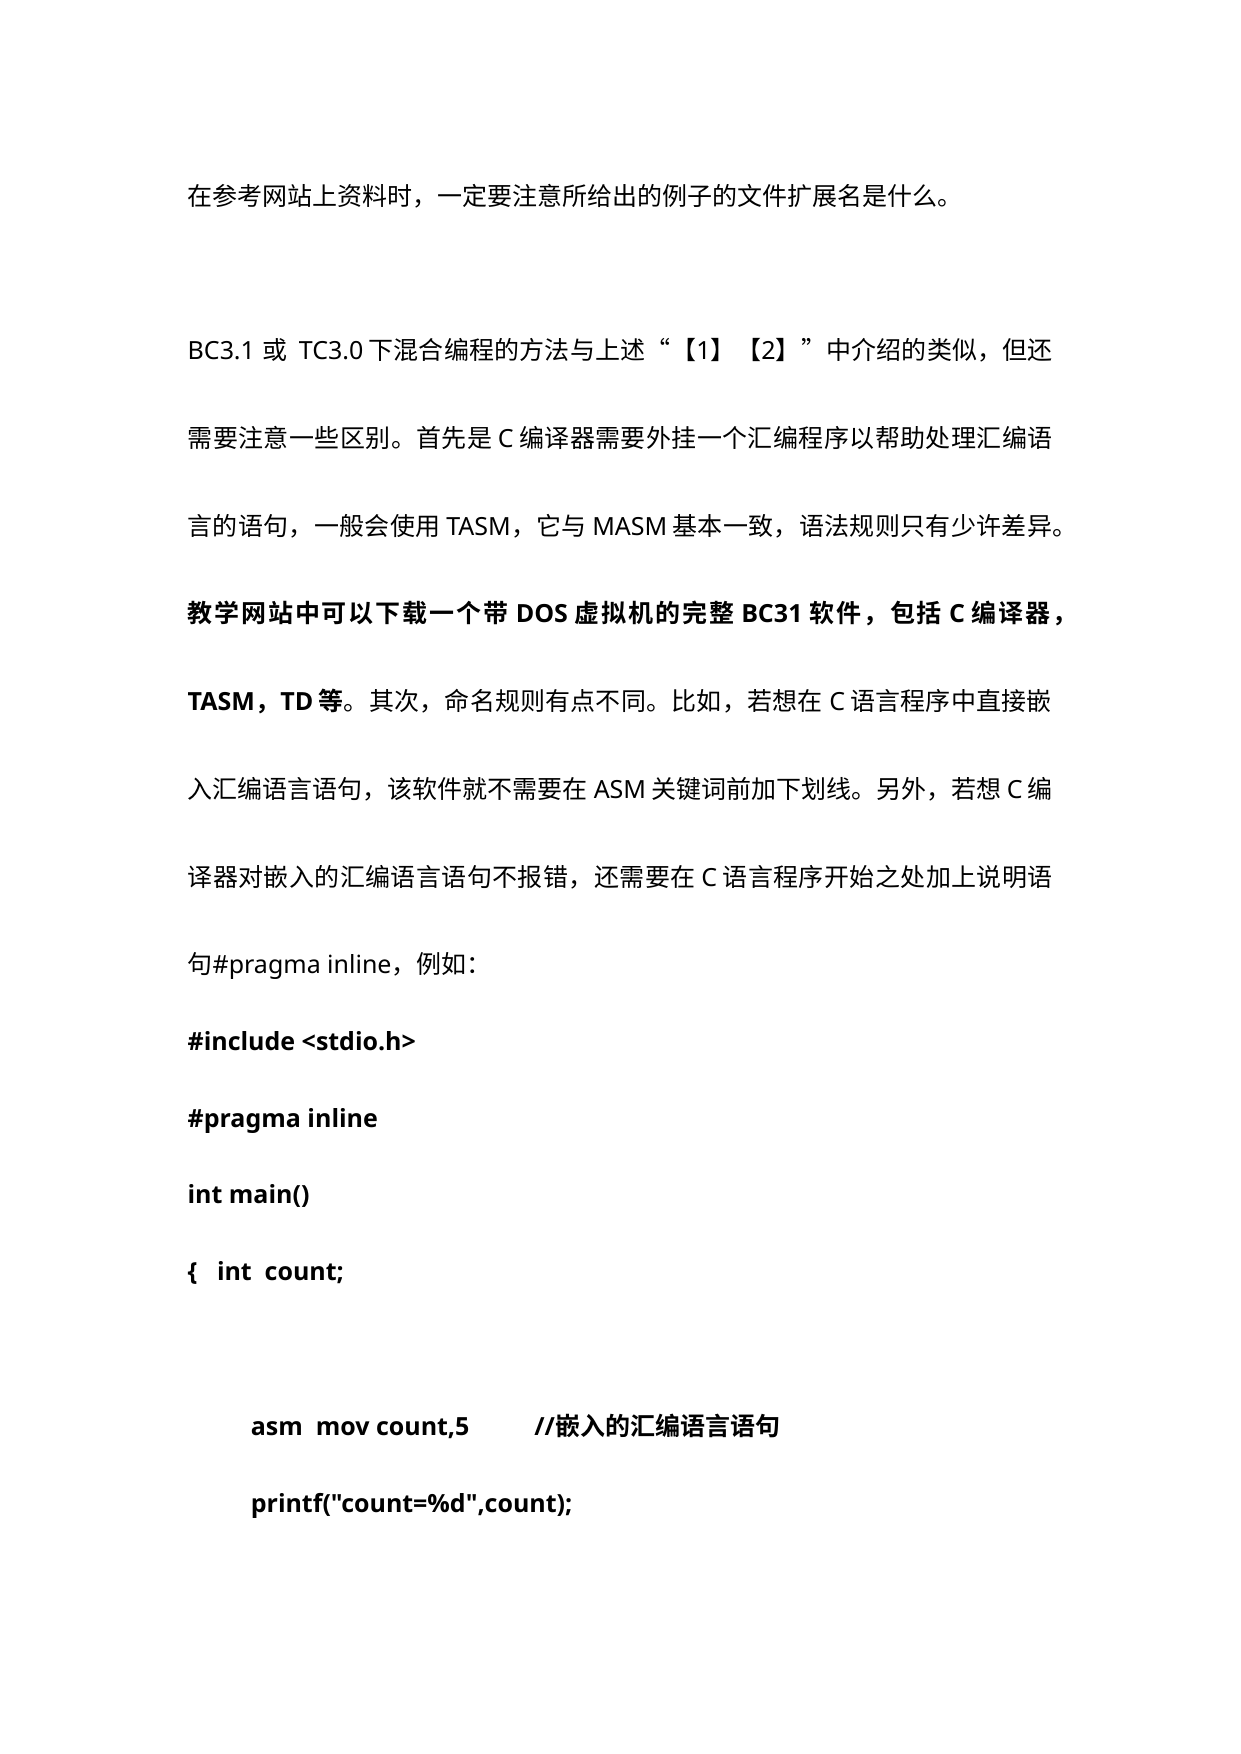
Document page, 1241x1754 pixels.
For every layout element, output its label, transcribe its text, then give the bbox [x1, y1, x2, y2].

text #pragma inline [187, 1085, 1053, 1150]
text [187, 162, 1053, 227]
text asm mov count,5 //嵌入的汇编语言语句 [187, 1392, 1053, 1457]
text BC3.1 或 TC3.0下混合编程的方法与上述“【1】【2】”中介绍的类似，但还需要注意一些区别。首先是C编译器需要外挂一个汇编程序以帮助处理汇编语言的语句，一般会使用TASM，它与MASM基本一致，语法规则只有少许差异。教学网站中可以下载一个带DOS虚拟机的完整BC31软件，包括C编译器，TASM，TD等。其次，命名规则有点不同。比如，若想在C语言程序中直接嵌入汇编语言语句，该软件就不需要在ASM关键词前加下划线。另外，若想C编译器对嵌入的汇编语言语句不报错，还需要在C语言程序开始之处加上说明语句#pragma inline，例如： [187, 316, 1053, 995]
text printf("count=%d",count); [187, 1470, 1053, 1535]
text { int count; [187, 1239, 1053, 1304]
text int main() [187, 1162, 1053, 1227]
text #include <stdio.h> [187, 1008, 1053, 1073]
